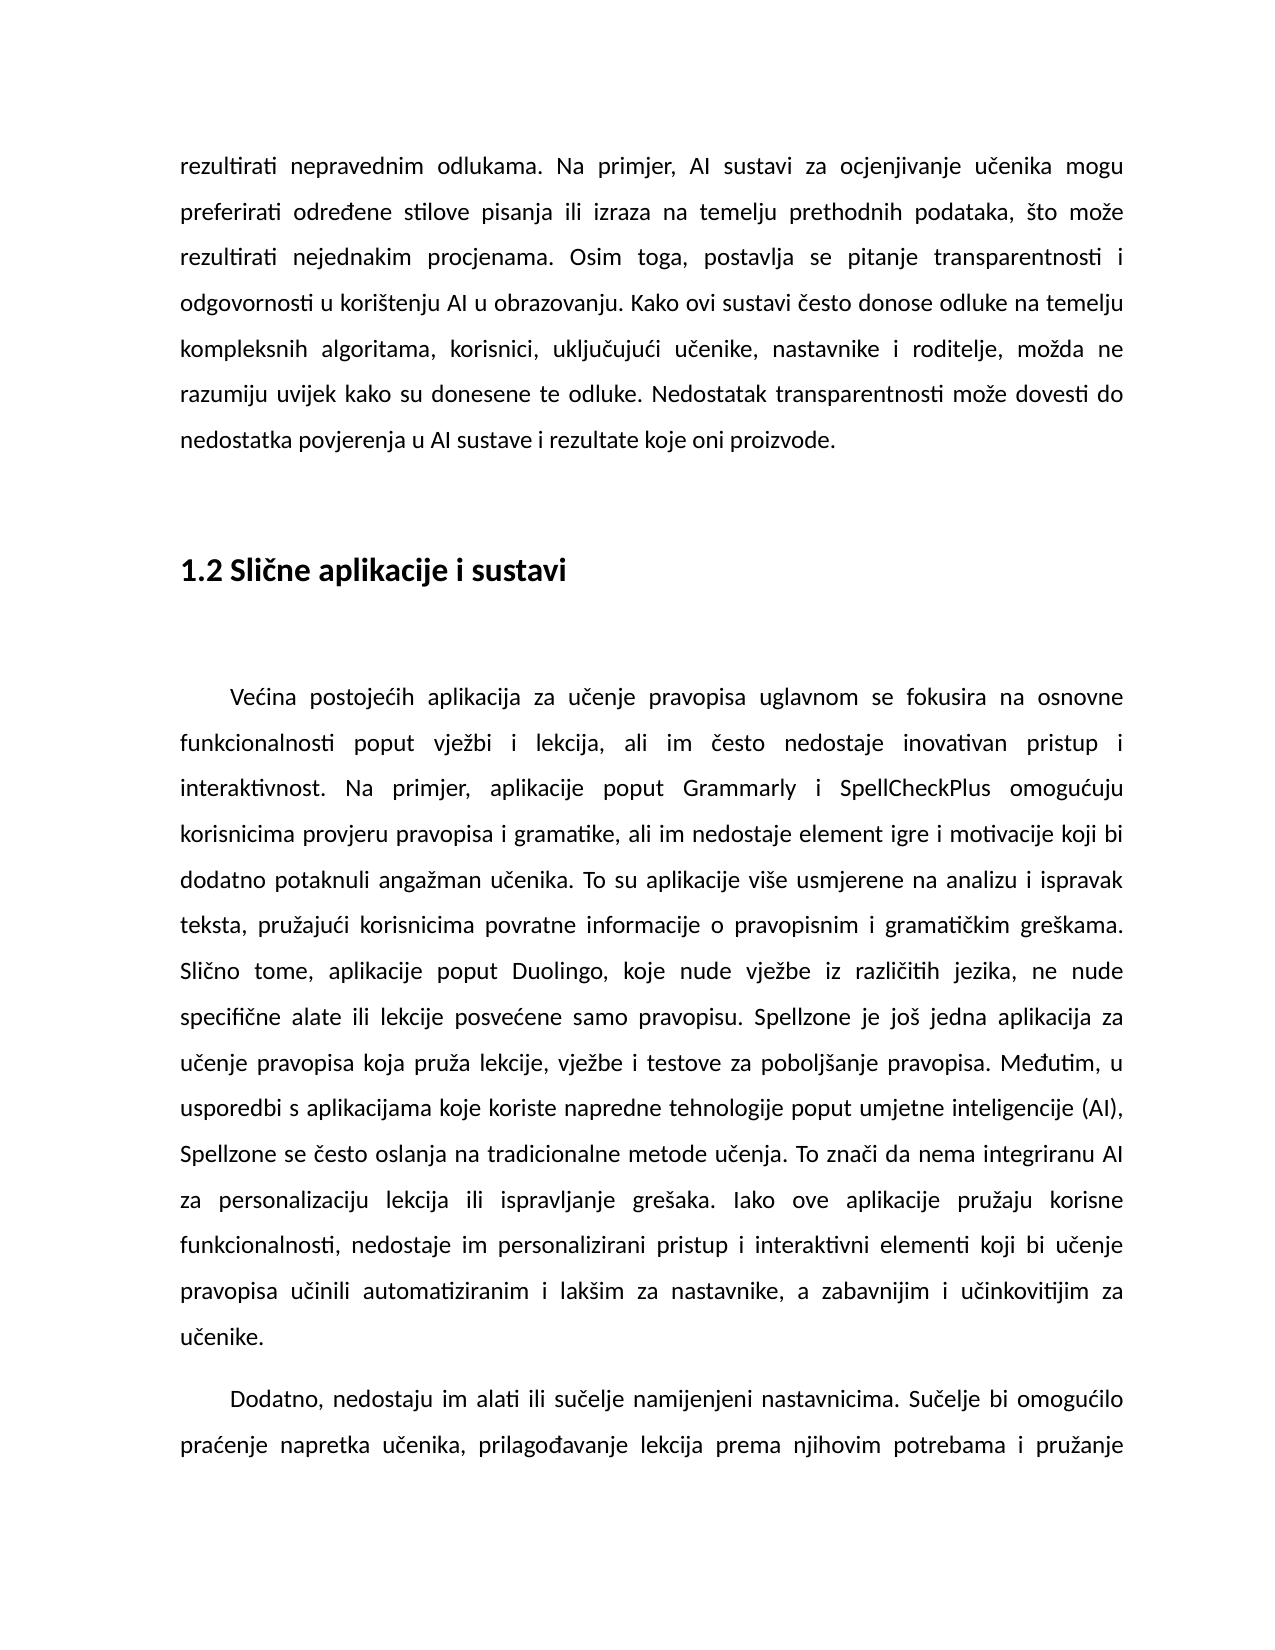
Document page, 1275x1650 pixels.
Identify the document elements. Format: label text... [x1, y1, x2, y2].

subtitle Slične aplikacije i sustavi [180, 686, 1125, 727]
text Većina postojećih aplikacija za učenje pravopisa uglavnom se fokusira na osnovne funkcionalnosti poput vježbi i lekcija, ali im često nedostaje inovativan pristup i interaktivnost. Na primjer, aplikacije poput Grammarly i SpellCheckPlus omogućuju korisnicima provjeru pravopisa i gramatike, ali im nedostaje element igre i motivacije koji bi dodatno potaknuli angažman učenika. To su aplikacije više usmjerene na analizu i ispravak teksta, pružajući korisnicima povratne informacije o pravopisnim i gramatičkim greškama. Slično tome, aplikacije poput Duolingo, koje nude vježbe iz različitih jezika, ne nude specifične alate ili lekcije posvećene samo pravopisu. Spellzone je još jedna aplikacija za učenje pravopisa koja pruža lekcije, vježbe i testove za poboljšanje pravopisa. Međutim, u usporedbi s aplikacijama koje koriste napredne tehnologije poput umjetne inteligencije (AI), Spellzone se često oslanja na tradicionalne metode učenja. To znači da nema integriranu AI za personalizaciju lekcija ili ispravljanje grešaka. Iako ove aplikacije pružaju korisne funkcionalnosti, nedostaje im personalizirani pristup i interaktivni elementi koji bi učenje pravopisa učinili automatiziranim i lakšim za nastavnike, a zabavnijim i učinkovitijim za učenike. [180, 818, 1125, 1489]
